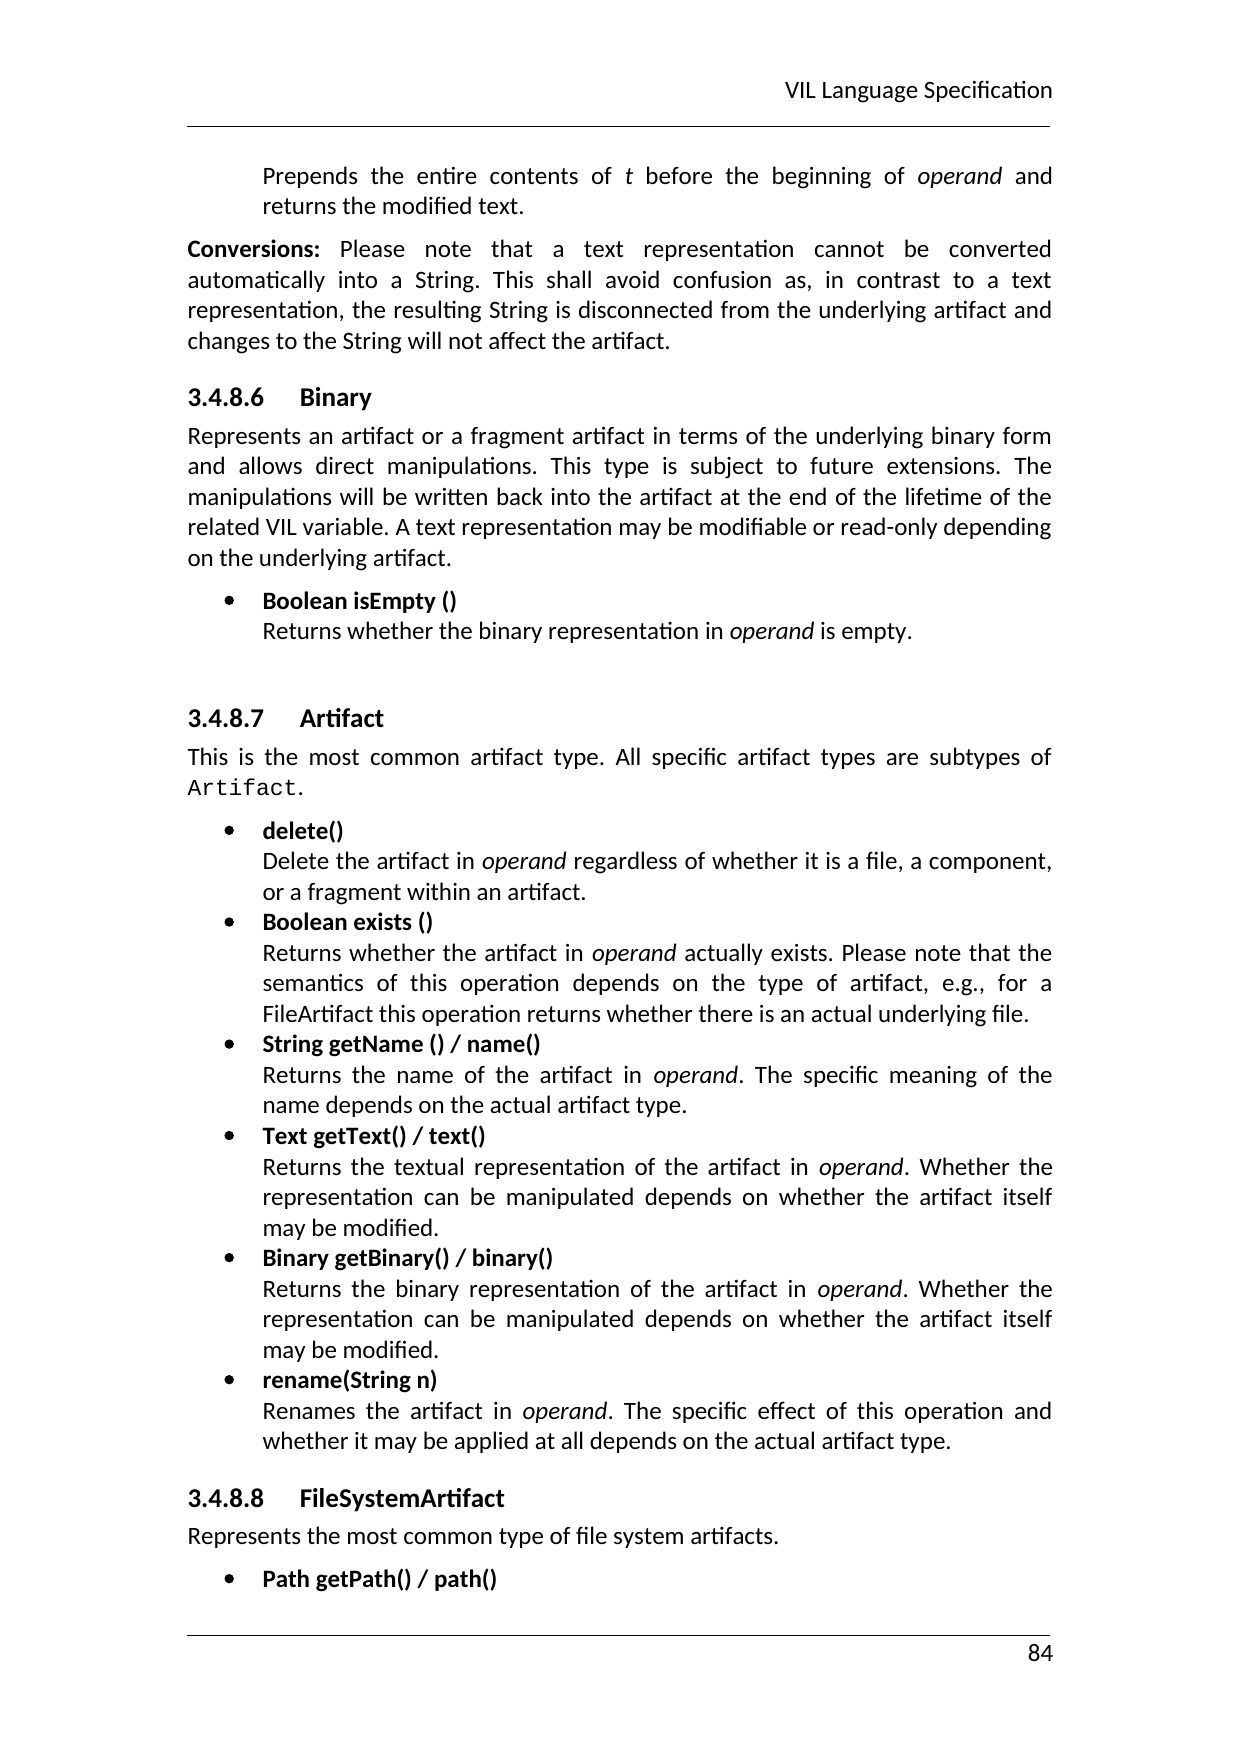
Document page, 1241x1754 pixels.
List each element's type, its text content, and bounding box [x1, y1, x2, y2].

list Prepends the entire contents of t before the beginning of operand and returns the modified text. [262, 160, 1053, 221]
list Delete the artifact in operand regardless of whether it is a file, a component, or a fragment within an artifact. [262, 845, 1053, 906]
list Returns whether the binary representation in operand is empty. [262, 615, 1053, 646]
text Represents an artifact or a fragment artifact in terms of the underlying binary form and allows direct manipulations. This type is subject to future extensions. The manipulations will be written back into the artifact at the end of the lifetime of the related VIL variable. A text representation may be modifiable or read-only depending on the underlying artifact. [187, 420, 1053, 572]
list Boolean isEmpty () [225, 585, 1053, 615]
list Text getText() / text() [225, 1120, 1053, 1151]
list Path getPath() / path() [225, 1563, 1053, 1594]
list Returns the name of the artifact in operand. The specific meaning of the name depends on the actual artifact type. [262, 1059, 1053, 1120]
list Returns whether the artifact in operand actually exists. Please note that the semantics of this operation depends on the type of artifact, e.g., for a FileArtifact this operation returns whether there is an actual underlying file. [262, 937, 1053, 1028]
subtitle FileSystemArtifact [187, 1481, 1053, 1514]
subtitle Binary [187, 381, 1053, 413]
text This is the most common artifact type. All specific artifact types are subtypes of Artifact. [187, 741, 1053, 802]
list Boolean exists () [225, 906, 1053, 937]
list Binary getBinary() / binary() [225, 1242, 1053, 1273]
text Represents the most common type of file system artifacts. [187, 1520, 1053, 1551]
list String getName () / name() [225, 1028, 1053, 1059]
list delete() [225, 815, 1053, 845]
list Renames the artifact in operand. The specific effect of this operation and whether it may be applied at all depends on the actual artifact type. [262, 1395, 1053, 1456]
list rename(String n) [225, 1364, 1053, 1395]
subtitle Artifact [187, 701, 1053, 734]
